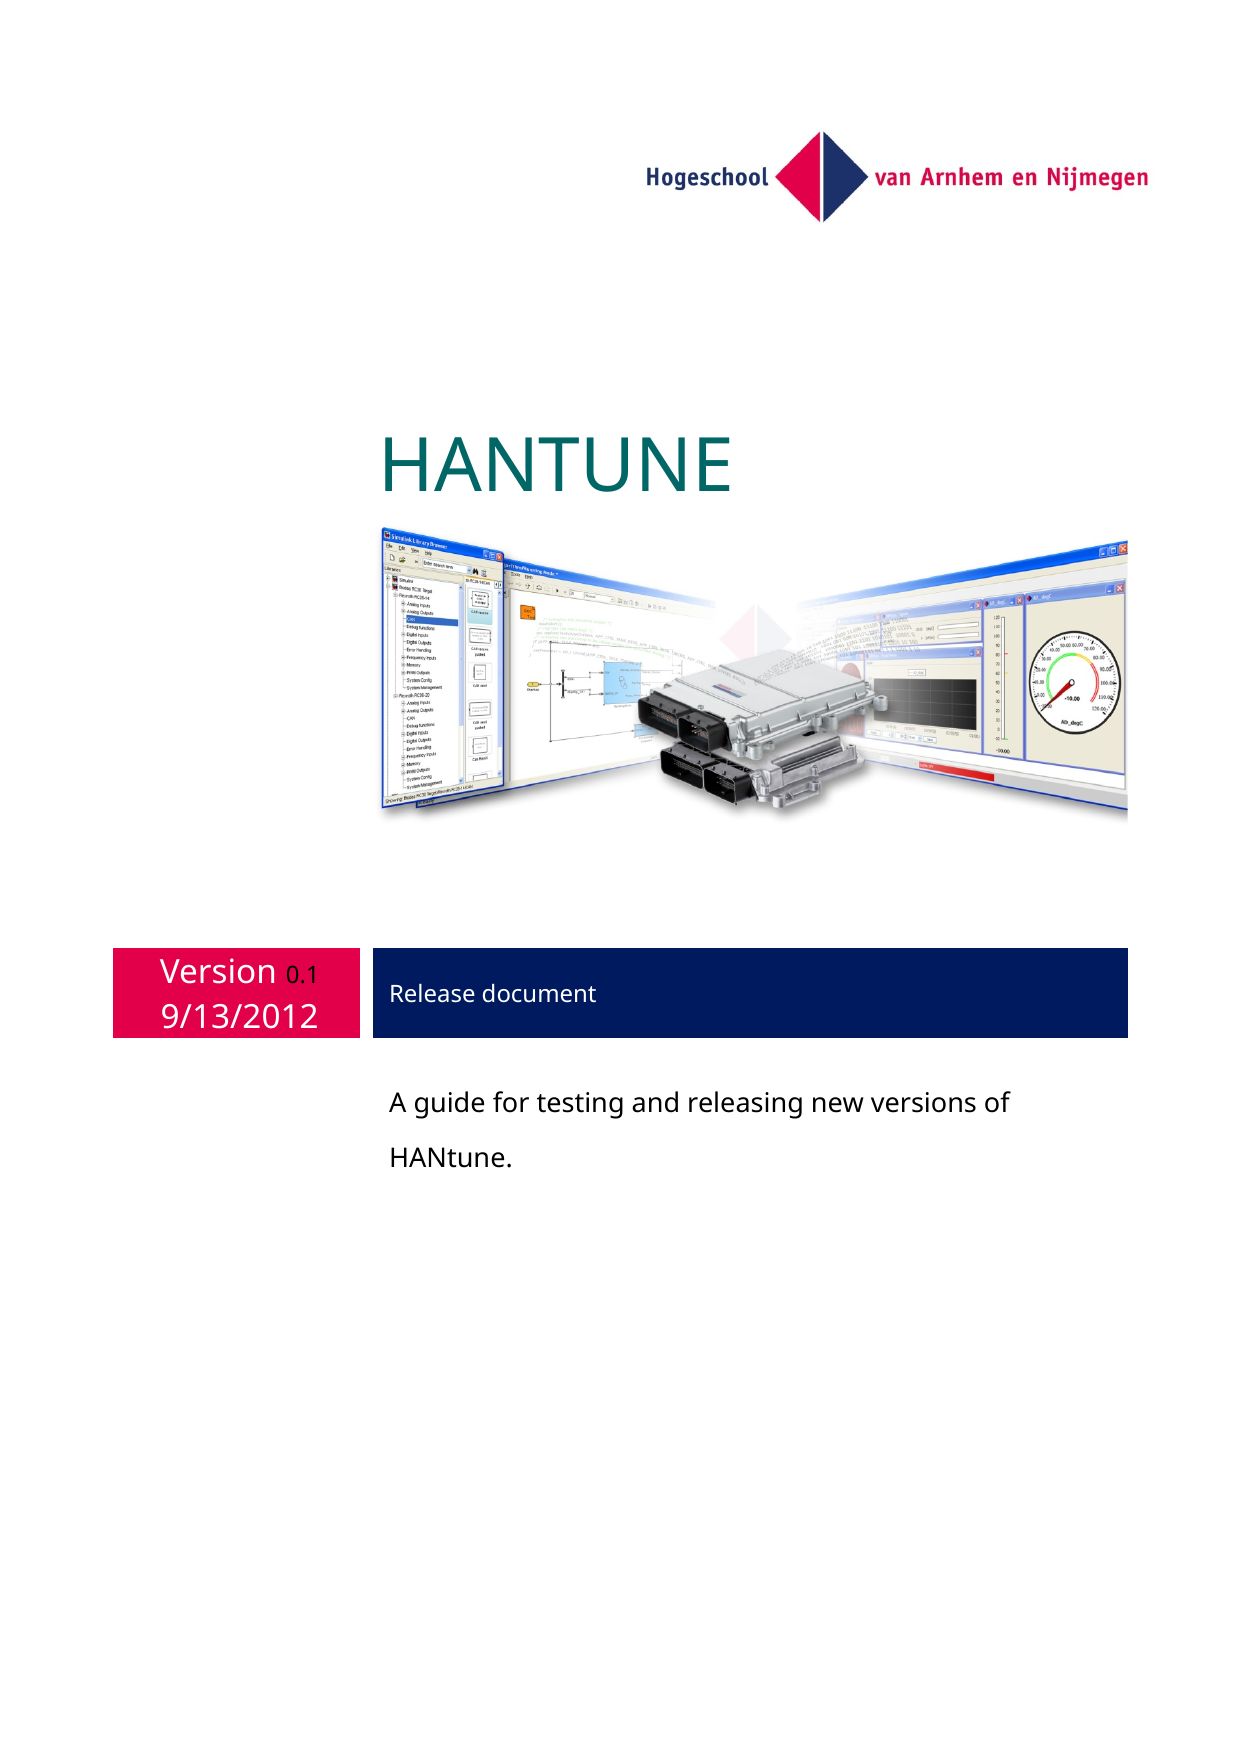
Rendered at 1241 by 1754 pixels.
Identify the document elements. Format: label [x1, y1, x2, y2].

picture [632, 112, 1162, 241]
picture [373, 525, 1128, 849]
